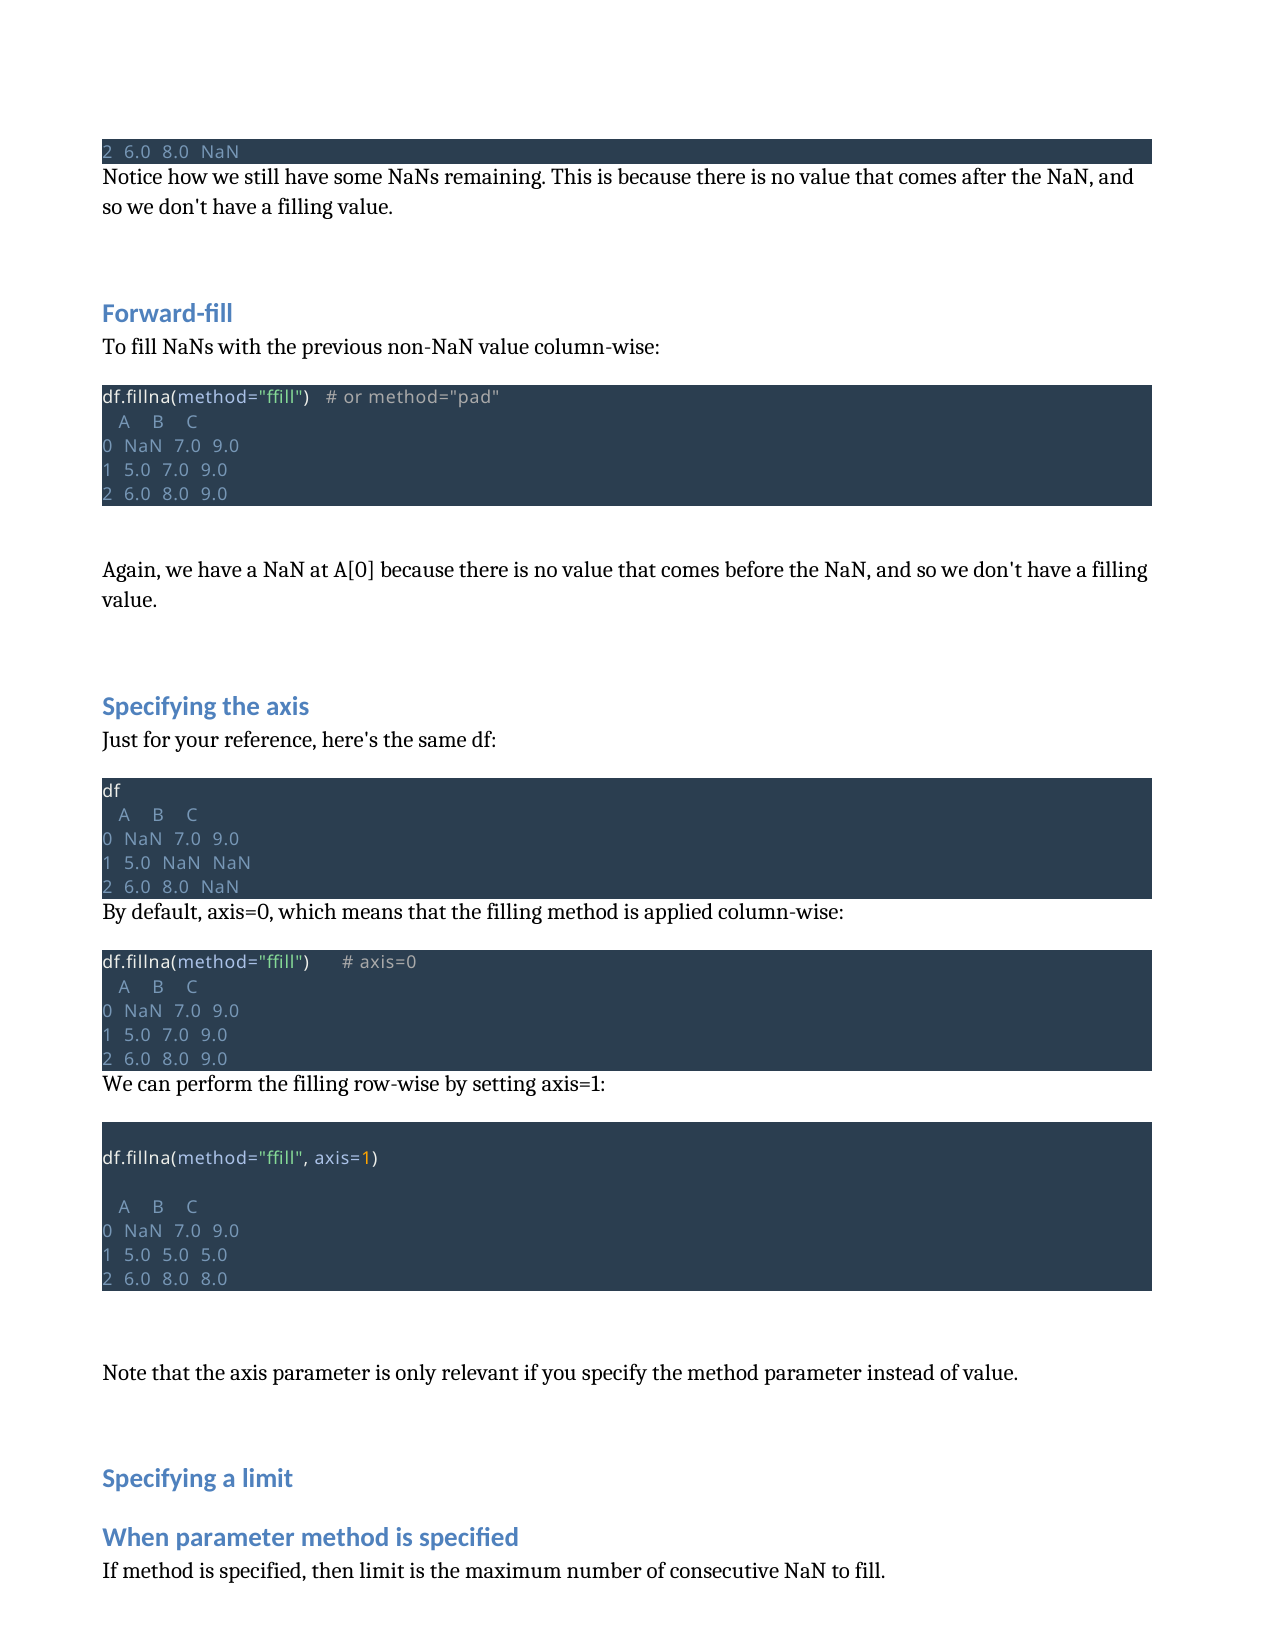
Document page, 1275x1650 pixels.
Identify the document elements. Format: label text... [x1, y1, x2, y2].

text Notice how we still have some NaNs remaining. This is because there is no value that comes after the NaN, and so we don't have a filling value. [102, 164, 1152, 220]
text 0 NaN 7.0 9.0 [102, 433, 1152, 457]
text 2 6.0 8.0 9.0 [102, 1047, 1152, 1071]
text If method is specified, then limit is the maximum number of consecutive NaN to fill. [102, 1558, 1152, 1585]
text A B C [102, 802, 1152, 826]
text 2 6.0 8.0 NaN [102, 139, 1152, 164]
text To fill NaNs with the previous non-NaN value column-wise: [102, 334, 1152, 360]
text Specifying a limit [102, 1462, 1152, 1495]
text A B C [102, 409, 1152, 433]
text Again, we have a NaN at A[0] because there is no value that comes before the NaN, and so we don't have a filling value. [102, 557, 1152, 613]
text 2 6.0 8.0 9.0 [102, 482, 1152, 506]
text Specifying the axis [102, 689, 1152, 722]
text 0 NaN 7.0 9.0 [102, 1218, 1152, 1243]
text 1 5.0 5.0 5.0 [102, 1243, 1152, 1267]
text By default, axis=0, which means that the filling method is applied column-wise: [102, 899, 1152, 925]
text We can perform the filling row-wise by setting axis=1: [102, 1071, 1152, 1097]
text df.fillna(method="ffill") # or method="pad" [102, 385, 1152, 409]
text 1 5.0 7.0 9.0 [102, 457, 1152, 482]
text Forward-fill [102, 296, 1152, 329]
text A B C [102, 1194, 1152, 1218]
text Note that the axis parameter is only relevant if you specify the method parameter instead of value. [102, 1335, 1152, 1386]
text df.fillna(method="ffill") # axis=0 [102, 950, 1152, 974]
text df [102, 778, 1152, 802]
text Just for your reference, here's the same df: [102, 727, 1152, 753]
text 0 NaN 7.0 9.0 [102, 998, 1152, 1022]
text 2 6.0 8.0 NaN [102, 875, 1152, 899]
text A B C [102, 974, 1152, 998]
text When parameter method is specified [102, 1520, 1152, 1553]
text 1 5.0 NaN NaN [102, 851, 1152, 875]
text 0 NaN 7.0 9.0 [102, 826, 1152, 851]
text 1 5.0 7.0 9.0 [102, 1022, 1152, 1047]
text 2 6.0 8.0 8.0 [102, 1267, 1152, 1291]
text df.fillna(method="ffill", axis=1) [102, 1122, 1152, 1170]
